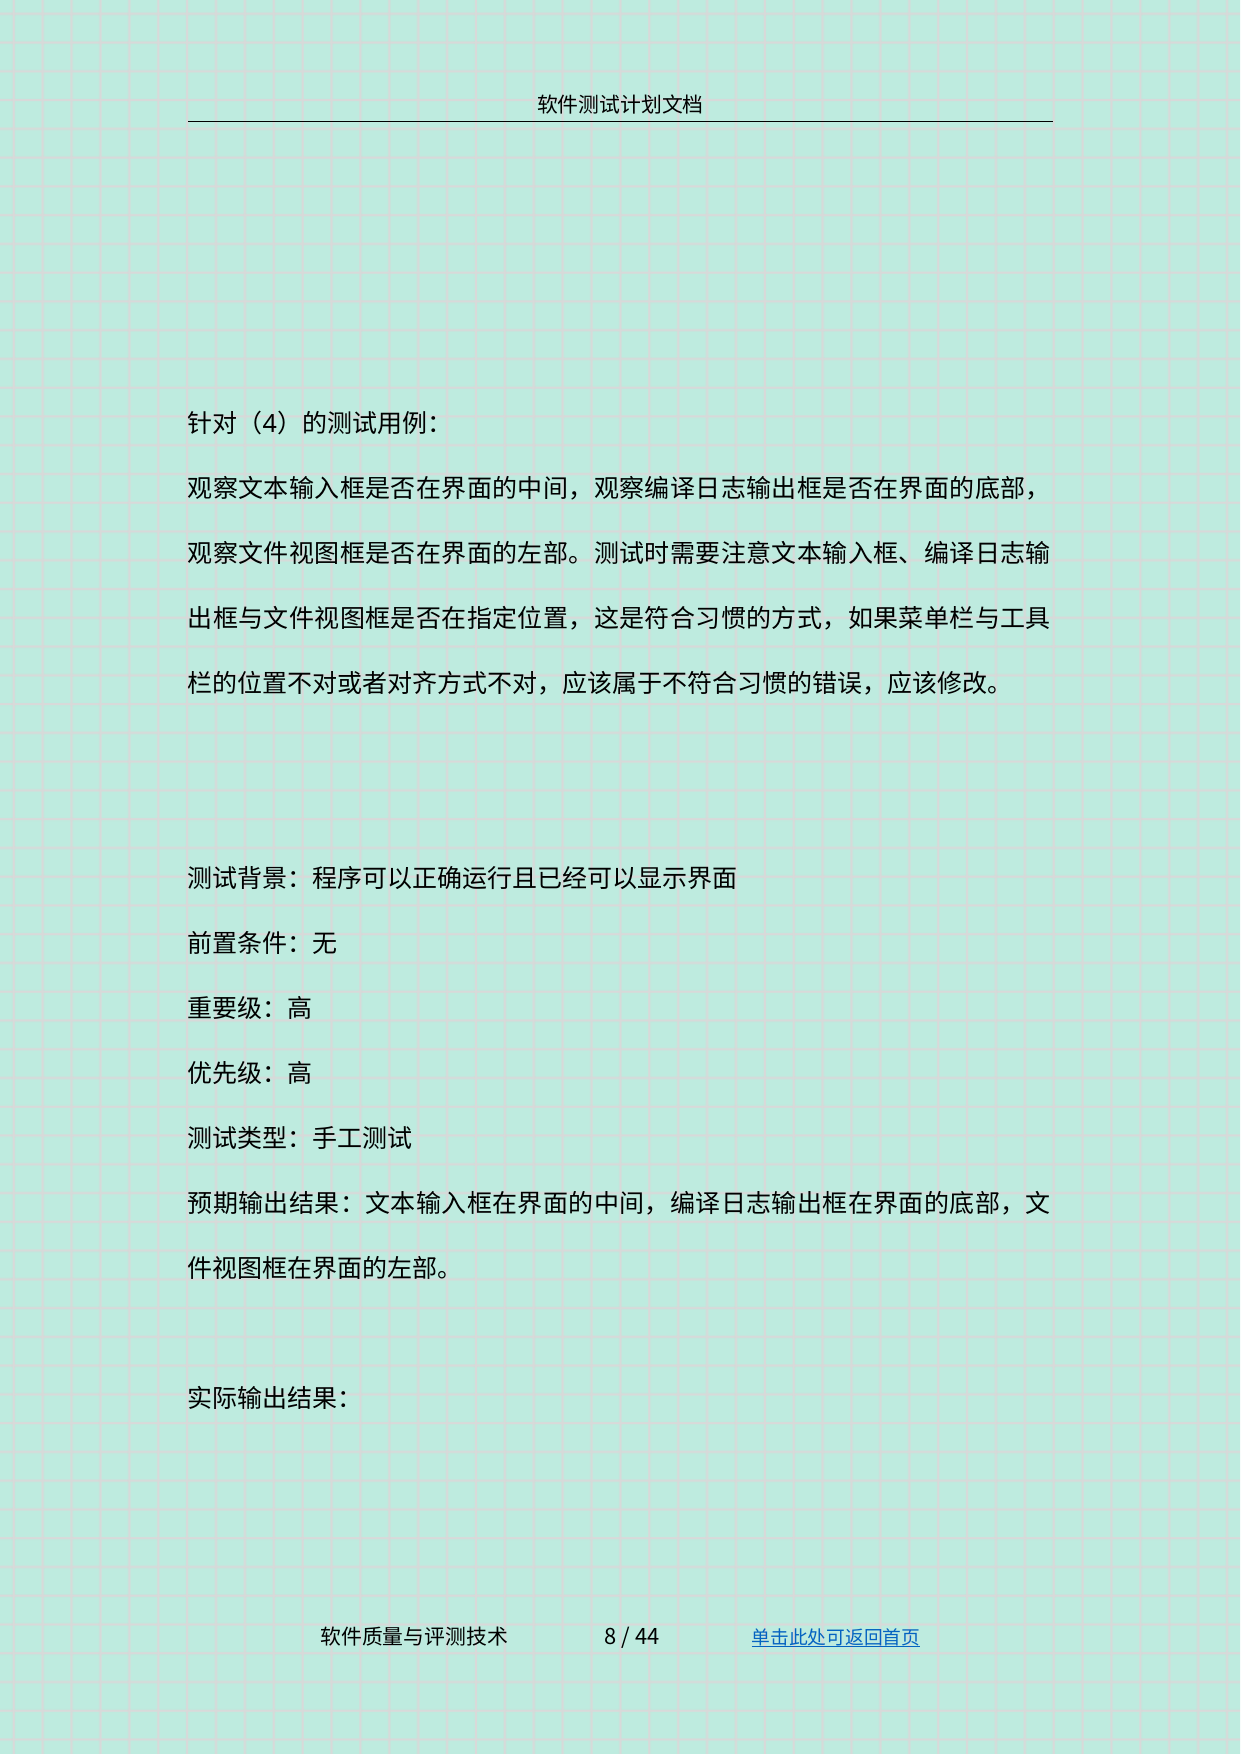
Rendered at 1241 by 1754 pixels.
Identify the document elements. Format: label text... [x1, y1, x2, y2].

text 前置条件：无 [187, 909, 1053, 974]
text 针对（4）的测试用例： [187, 389, 1053, 454]
text 重要级：高 [187, 974, 1053, 1039]
text 实际输出结果： [187, 1364, 1053, 1429]
picture [0, 0, 1241, 1754]
text 测试类型：手工测试 [187, 1104, 1053, 1169]
text 测试背景：程序可以正确运行且已经可以显示界面 [187, 844, 1053, 909]
text 观察文本输入框是否在界面的中间，观察编译日志输出框是否在界面的底部，观察文件视图框是否在界面的左部。测试时需要注意文本输入框、编译日志输出框与文件视图框是否在指定位置，这是符合习惯的方式，如果菜单栏与工具栏的位置不对或者对齐方式不对，应该属于不符合习惯的错误，应该修改。 [187, 454, 1053, 714]
text 预期输出结果：文本输入框在界面的中间，编译日志输出框在界面的底部，文件视图框在界面的左部。 [187, 1169, 1053, 1299]
text 优先级：高 [187, 1039, 1053, 1104]
